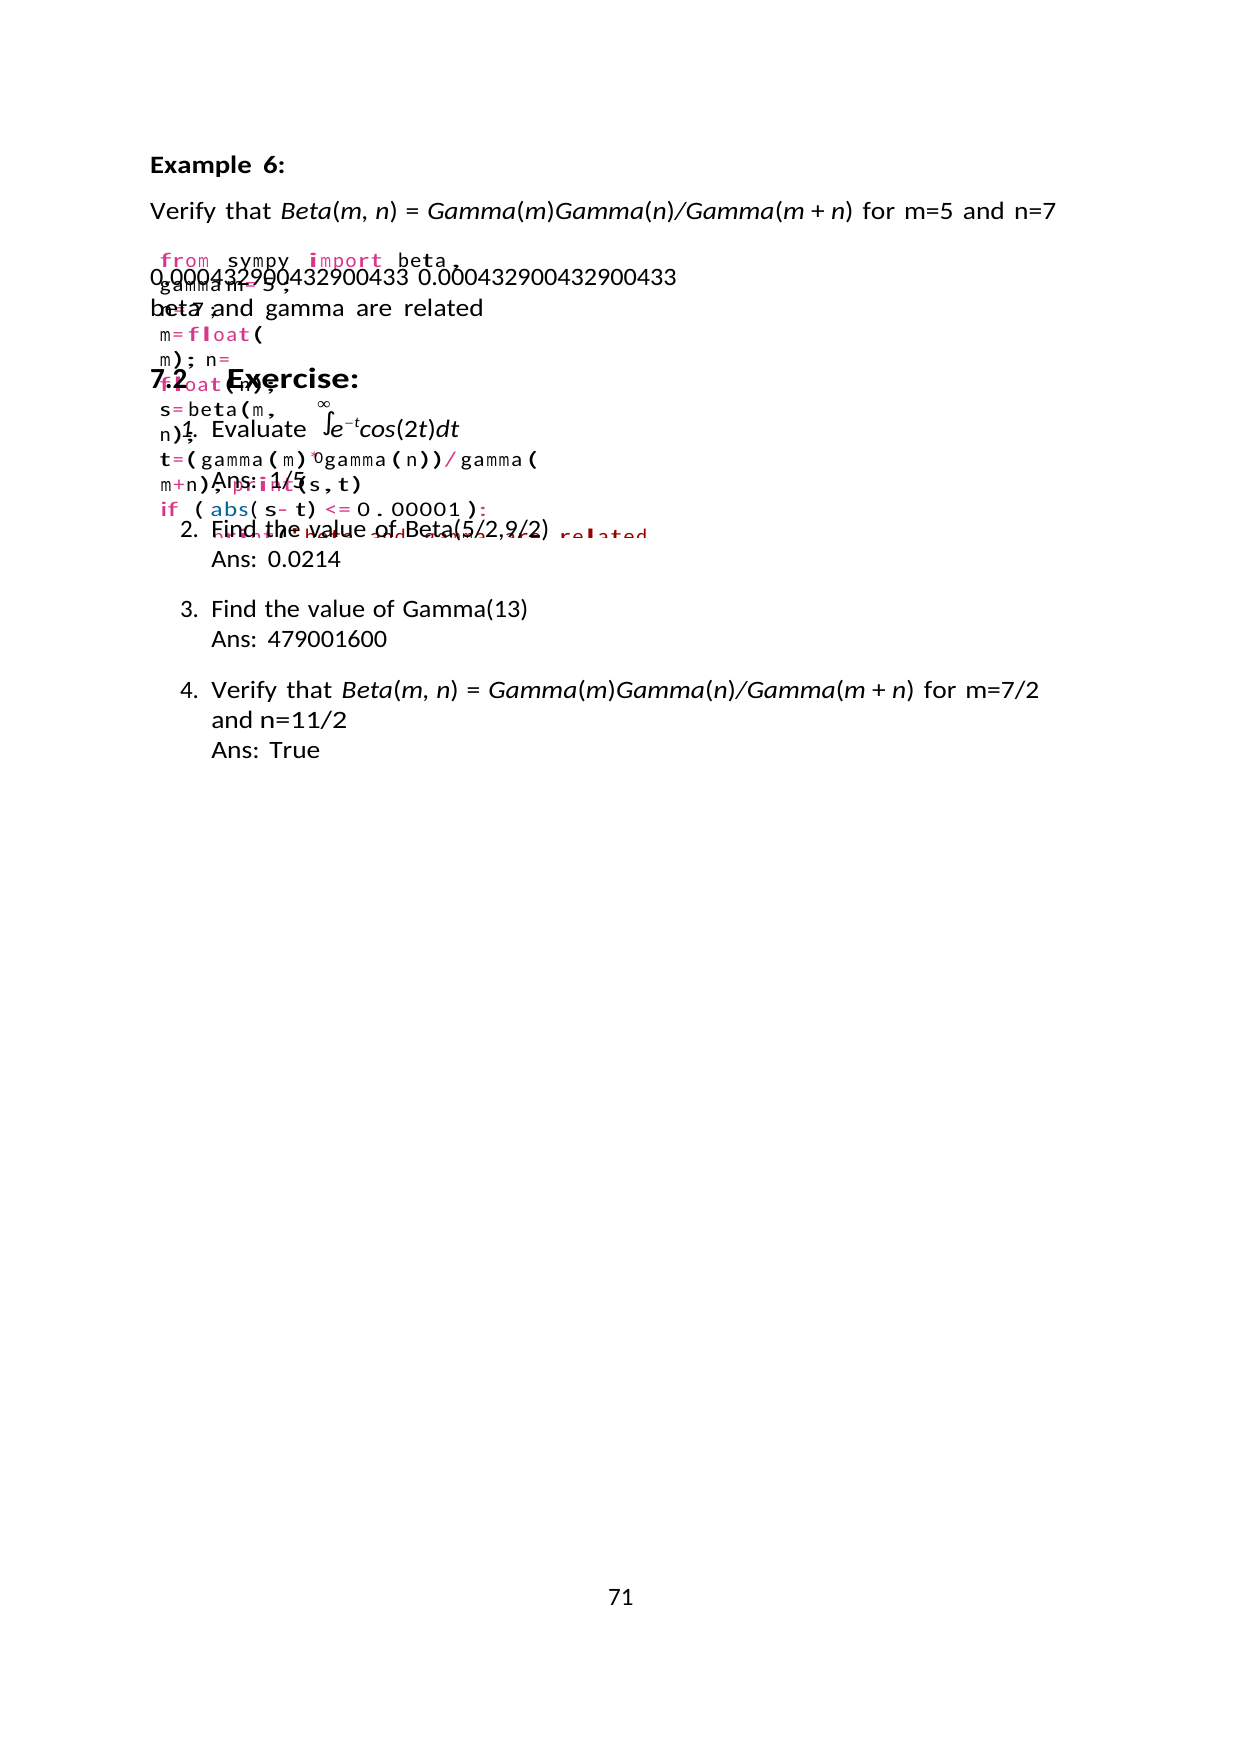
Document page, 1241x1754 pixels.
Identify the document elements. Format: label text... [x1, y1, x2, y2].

text 0 [314, 447, 1213, 468]
list Verify that Beta(m, n) = Gamma(m)Gamma(n)/Gamma(m + n) for m=7/2 and n=11/2 [180, 674, 1090, 734]
subtitle Example 6: [150, 149, 1213, 180]
text 0.000432900432900433 0.000432900432900433 [150, 262, 1213, 292]
subtitle Exercise: [150, 360, 1213, 396]
text Ans: 1/5 [211, 468, 1213, 493]
text Ans: True [211, 734, 1213, 764]
text beta and gamma are related [150, 292, 1213, 322]
list Find the value of Gamma(13) Ans: 479001600 [180, 594, 529, 654]
list Find the value of Beta(5/2,9/2) Ans: 0.0214 [180, 514, 551, 573]
list Evaluate ∞e−tcos(2t)dt [180, 400, 1213, 447]
text Verify that Beta(m, n) = Gamma(m)Gamma(n)/Gamma(m + n) for m=5 and n=7 [150, 195, 1213, 226]
